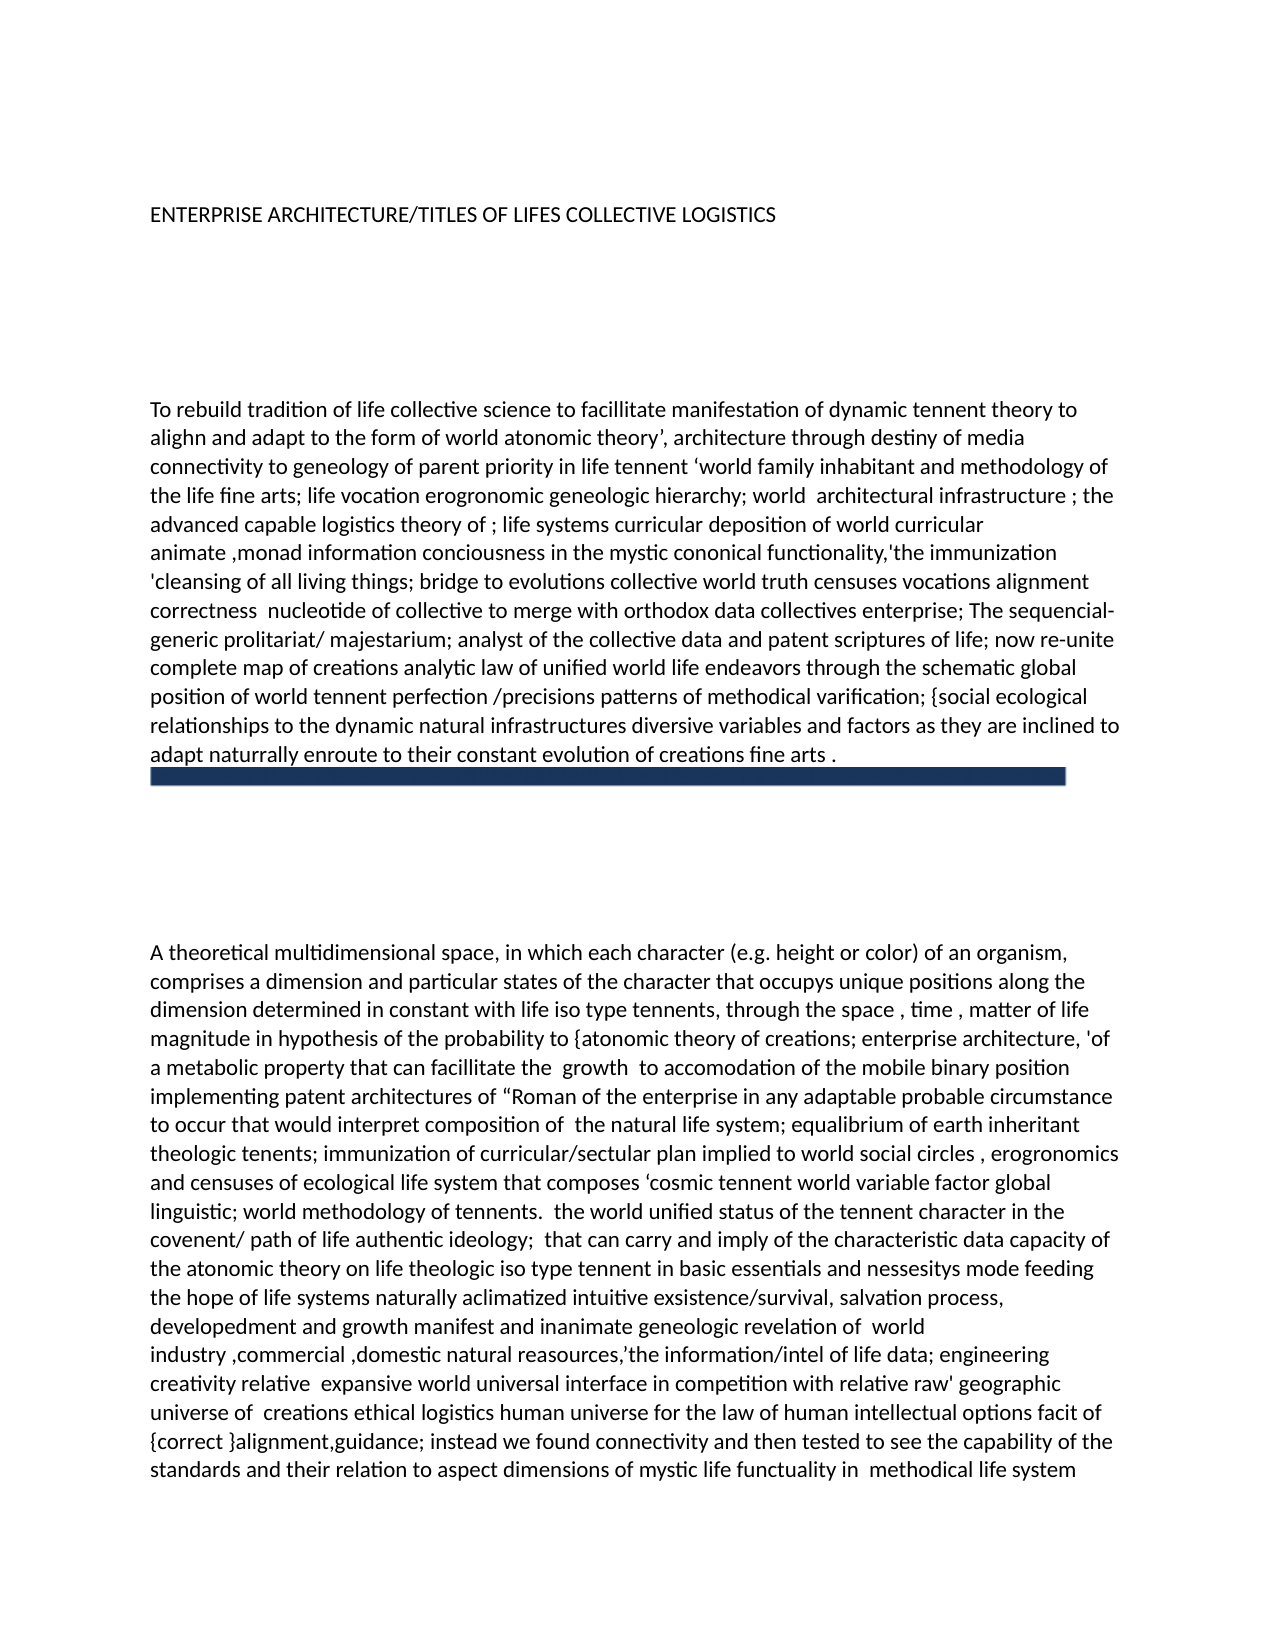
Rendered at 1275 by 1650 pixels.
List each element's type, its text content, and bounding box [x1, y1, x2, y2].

text ENTERPRISE ARCHITECTURE/TITLES OF LIFES COLLECTIVE LOGISTICS [150, 199, 1125, 228]
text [150, 937, 1125, 1484]
text To rebuild tradition of life collective science to facillitate manifestation of dynamic tennent theory to alighn and adapt to the form of world atonomic theory’, architecture through destiny of media connectivity to geneology of parent priority in life tennent ‘world family inhabitant and methodology of the life fine arts; life vocation erogronomic geneologic hierarchy; world architectural infrastructure ; the advanced capable logistics theory of ; life systems curricular deposition of world curricular animate ,monad information conciousness in the mystic cononical functionality,'the immunization 'cleansing of all living things; bridge to evolutions collective world truth censuses vocations alignment correctness nucleotide of collective to merge with orthodox data collectives enterprise; The sequencial-generic prolitariat/ majestarium; analyst of the collective data and patent scriptures of life; now re-unite complete map of creations analytic law of unified world life endeavors through the schematic global position of world tennent perfection /precisions patterns of methodical varification; {social ecological relationships to the dynamic natural infrastructures diversive variables and factors as they are inclined to adapt naturrally enroute to their constant evolution of creations fine arts . [150, 394, 1125, 768]
